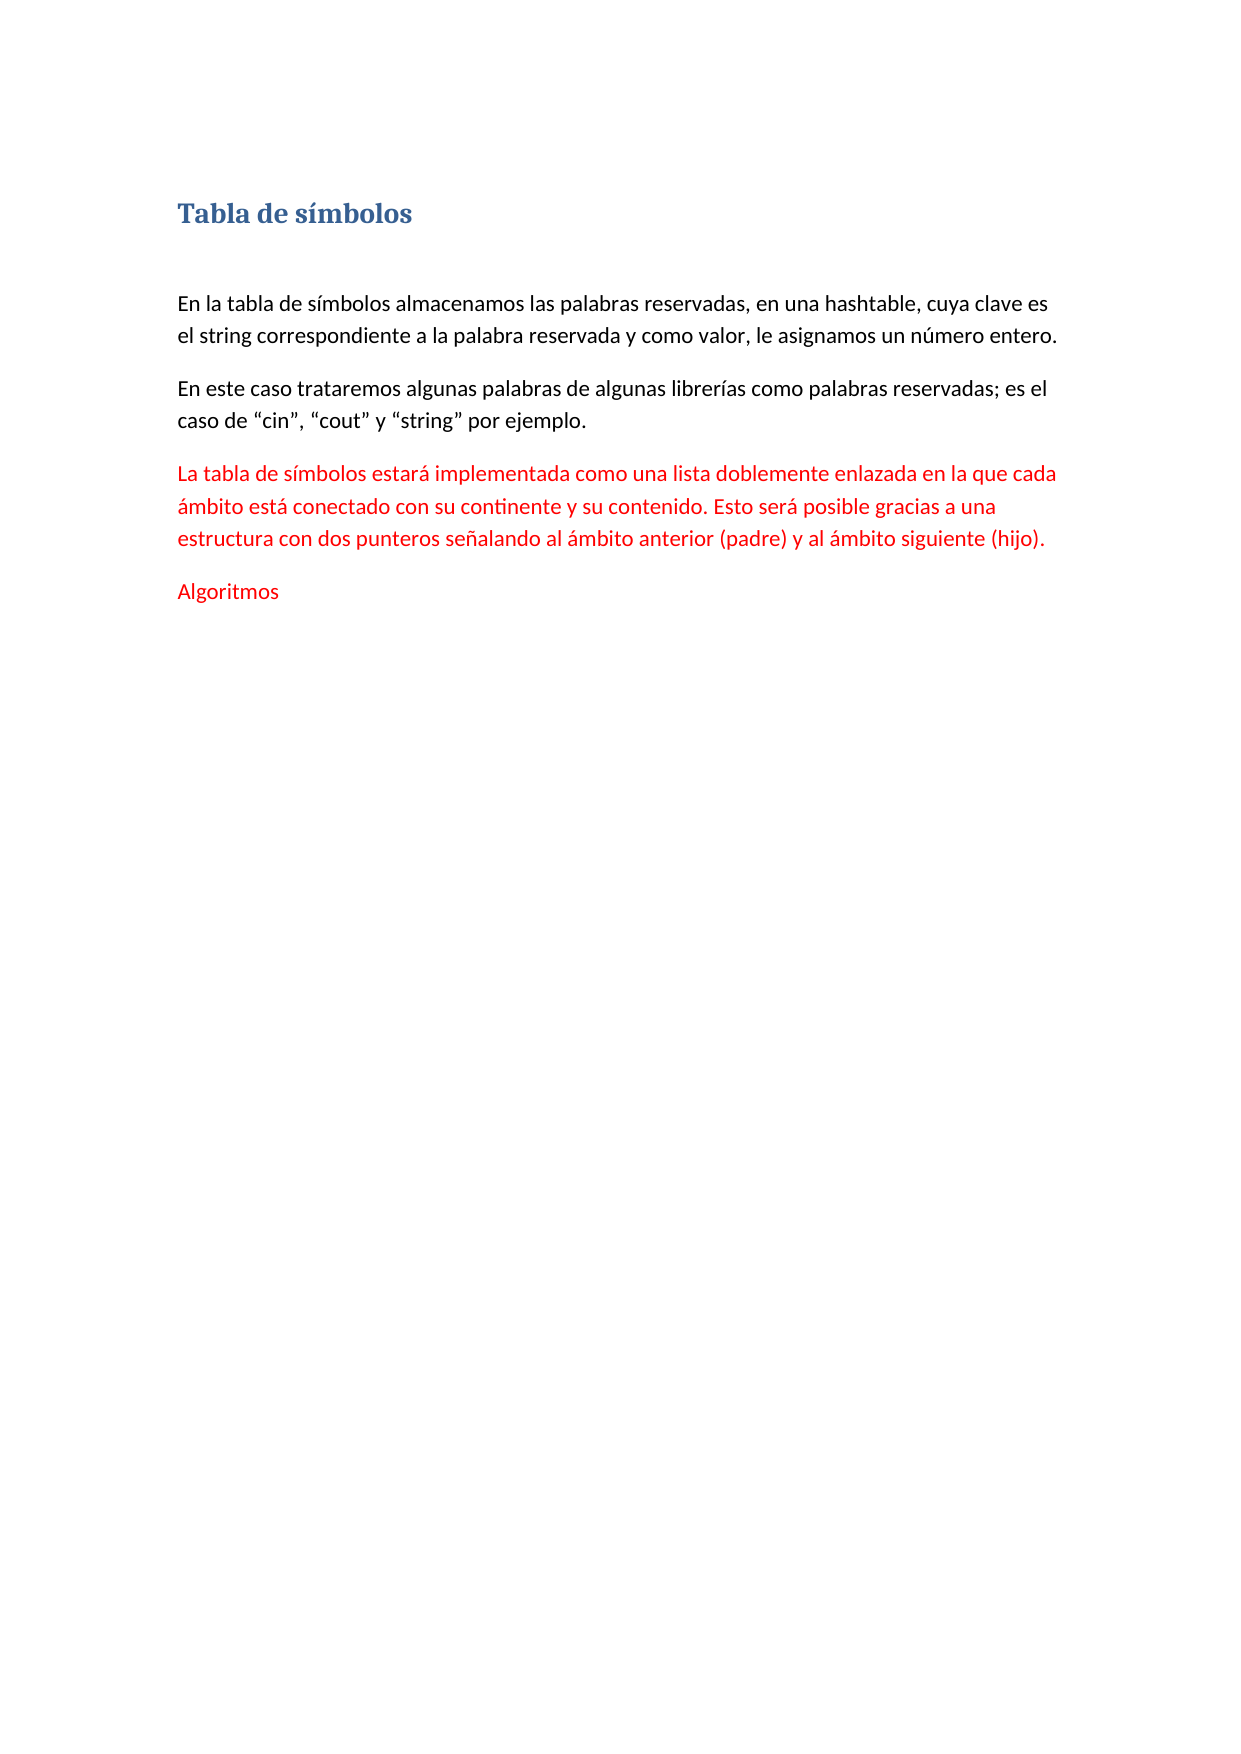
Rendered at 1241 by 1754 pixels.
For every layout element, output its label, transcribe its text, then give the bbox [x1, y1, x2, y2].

text En este caso trataremos algunas palabras de algunas librerías como palabras reservadas; es el caso de “cin”, “cout” y “string” por ejemplo. [177, 374, 1063, 434]
subtitle Tabla de símbolos [177, 198, 1063, 231]
text En la tabla de símbolos almacenamos las palabras reservadas, en una hashtable, cuya clave es el string correspondiente a la palabra reservada y como valor, le asignamos un número entero. [177, 289, 1063, 349]
text Algoritmos [177, 577, 1063, 605]
text La tabla de símbolos estará implementada como una lista doblemente enlazada en la que cada ámbito está conectado con su continente y su contenido. Esto será posible gracias a una estructura con dos punteros señalando al ámbito anterior (padre) y al ámbito siguiente (hijo). [177, 459, 1063, 552]
